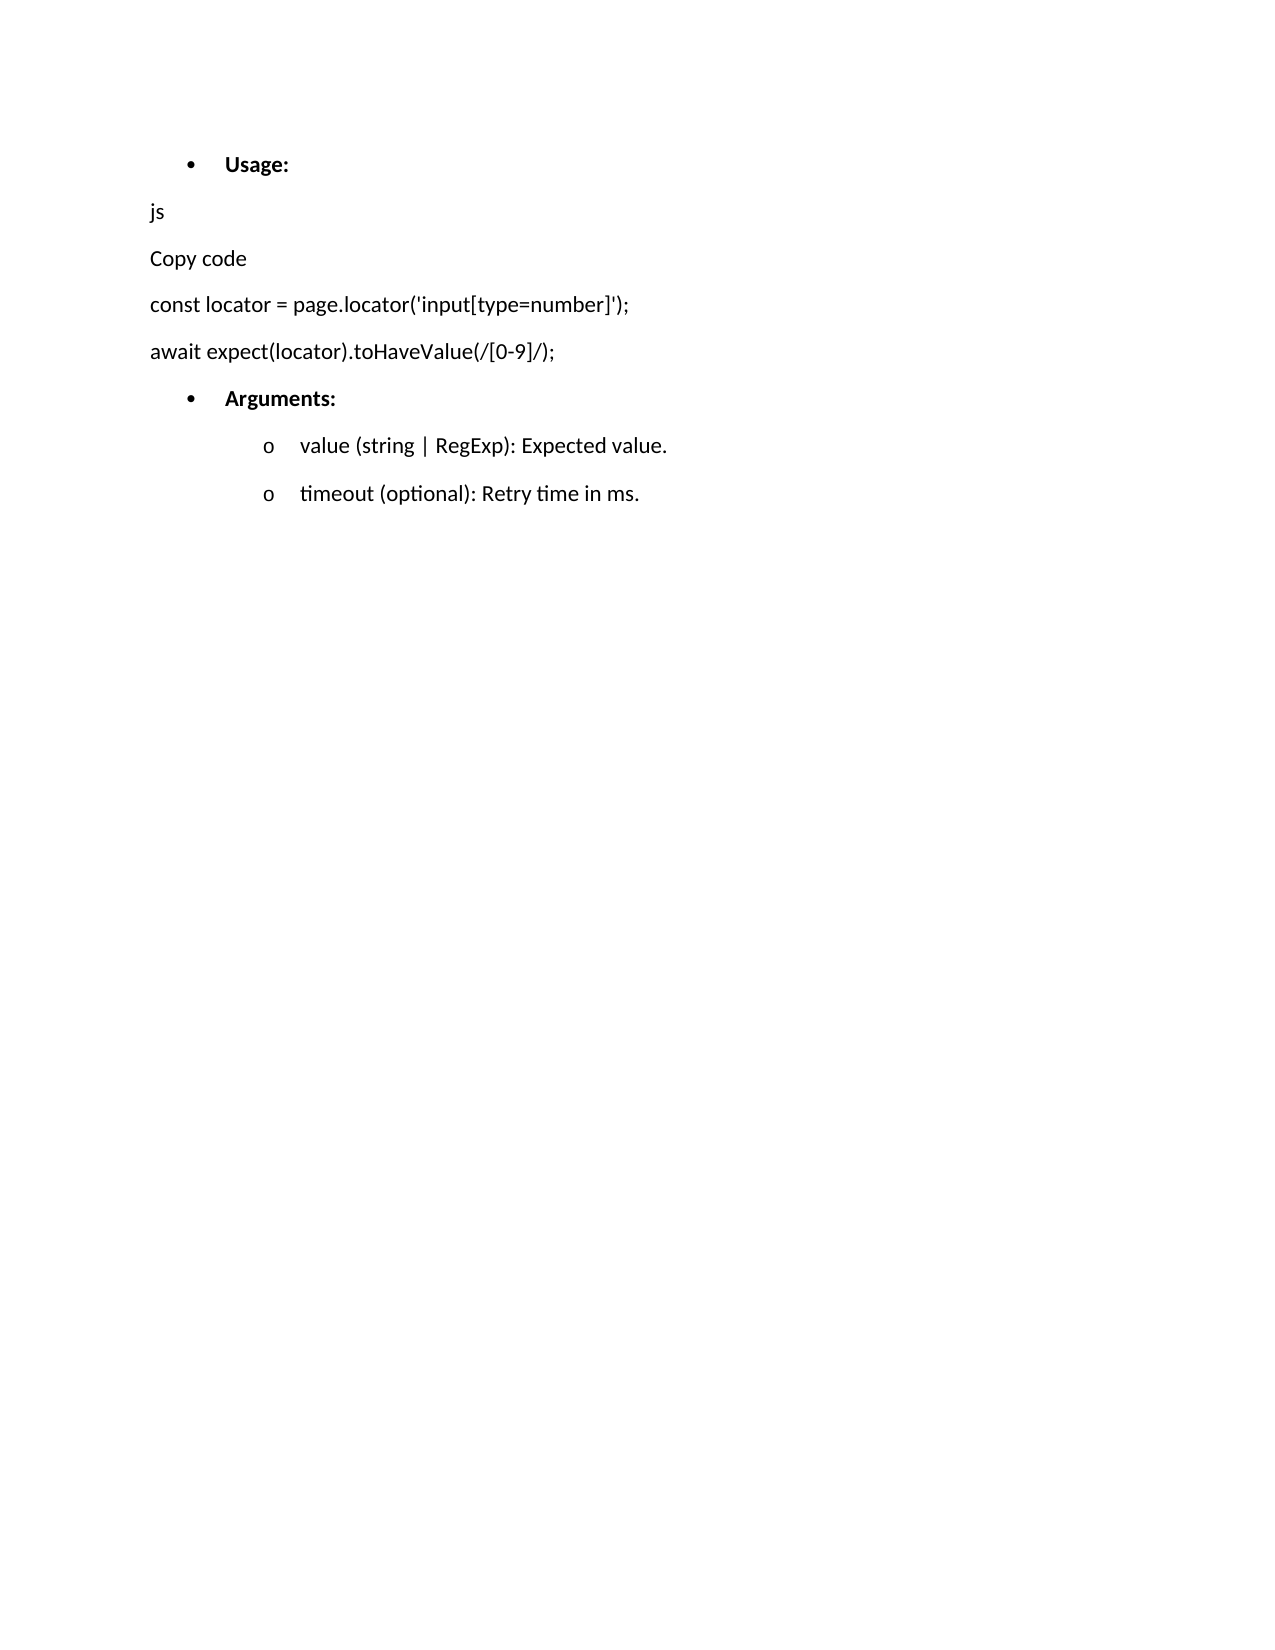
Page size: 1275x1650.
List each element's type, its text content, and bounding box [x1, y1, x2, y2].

text Copy code [150, 244, 1125, 272]
text await expect(locator).toHaveValue(/[0-9]/); [150, 337, 1125, 366]
list Usage: [187, 150, 1125, 178]
text const locator = page.locator('input[type=number]'); [150, 291, 1125, 319]
list Arguments: [187, 384, 1125, 412]
list timeout (optional): Retry time in ms. [262, 479, 1125, 507]
list value (string | RegExp): Expected value. [262, 431, 1125, 460]
text js [150, 197, 1125, 225]
